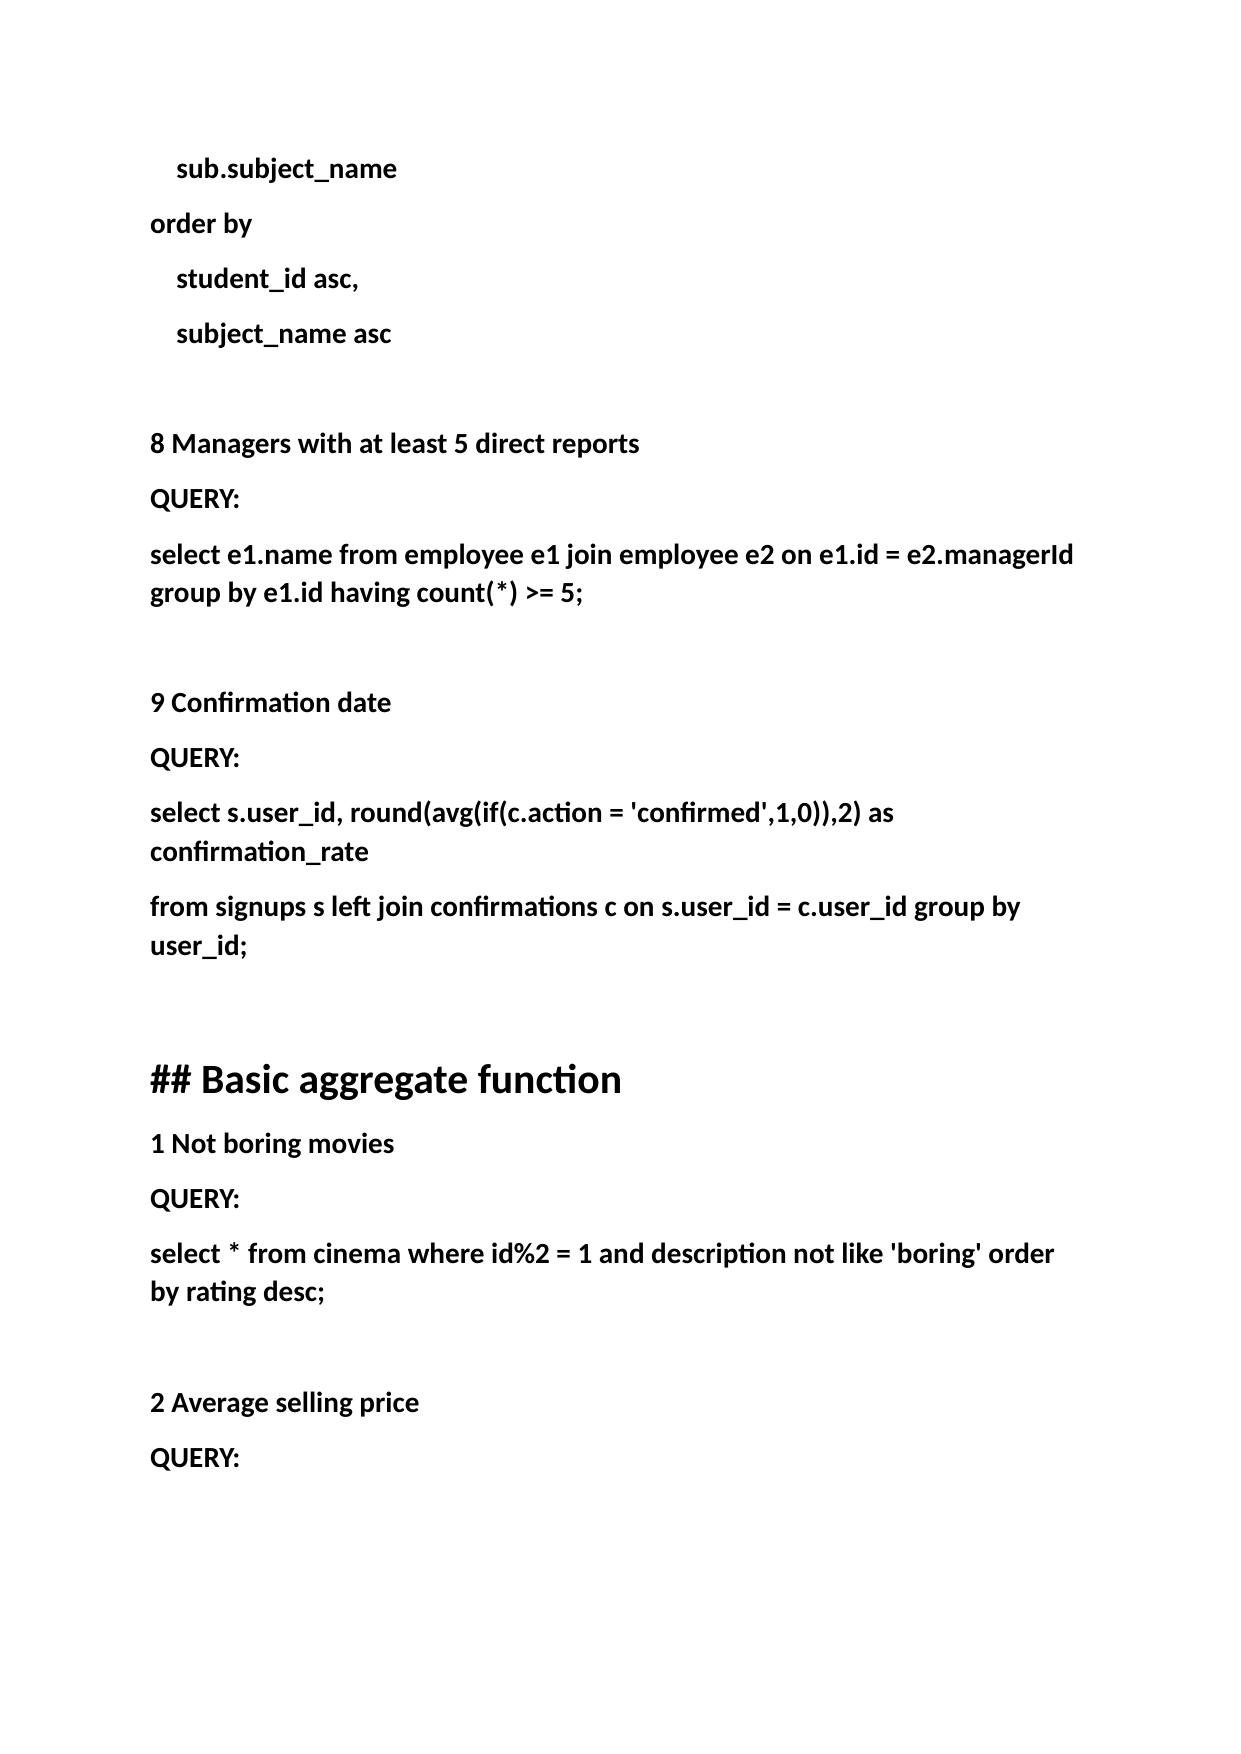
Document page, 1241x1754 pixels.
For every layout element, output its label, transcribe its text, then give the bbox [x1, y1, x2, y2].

text 2 Average selling price [150, 1384, 1090, 1419]
text ## Basic aggregate function [150, 1053, 1090, 1104]
text sub.subject_name [150, 150, 1090, 186]
text subject_name asc [150, 315, 1090, 351]
text from signups s left join confirmations c on s.user_id = c.user_id group by user_id; [150, 888, 1090, 962]
text 1 Not boring movies [150, 1125, 1090, 1160]
text student_id asc, [150, 260, 1090, 296]
text QUERY: [150, 739, 1090, 775]
text select e1.name from employee e1 join employee e2 on e1.id = e2.managerId group by e1.id having count(*) >= 5; [150, 536, 1090, 610]
text QUERY: [150, 1439, 1090, 1474]
text select s.user_id, round(avg(if(c.action = 'confirmed',1,0)),2) as confirmation_rate [150, 794, 1090, 869]
text select * from cinema where id%2 = 1 and description not like 'boring' order by rating desc; [150, 1235, 1090, 1309]
text QUERY: [150, 1180, 1090, 1216]
text 8 Managers with at least 5 direct reports [150, 426, 1090, 461]
text 9 Confirmation date [150, 684, 1090, 720]
text QUERY: [150, 481, 1090, 516]
text order by [150, 205, 1090, 241]
